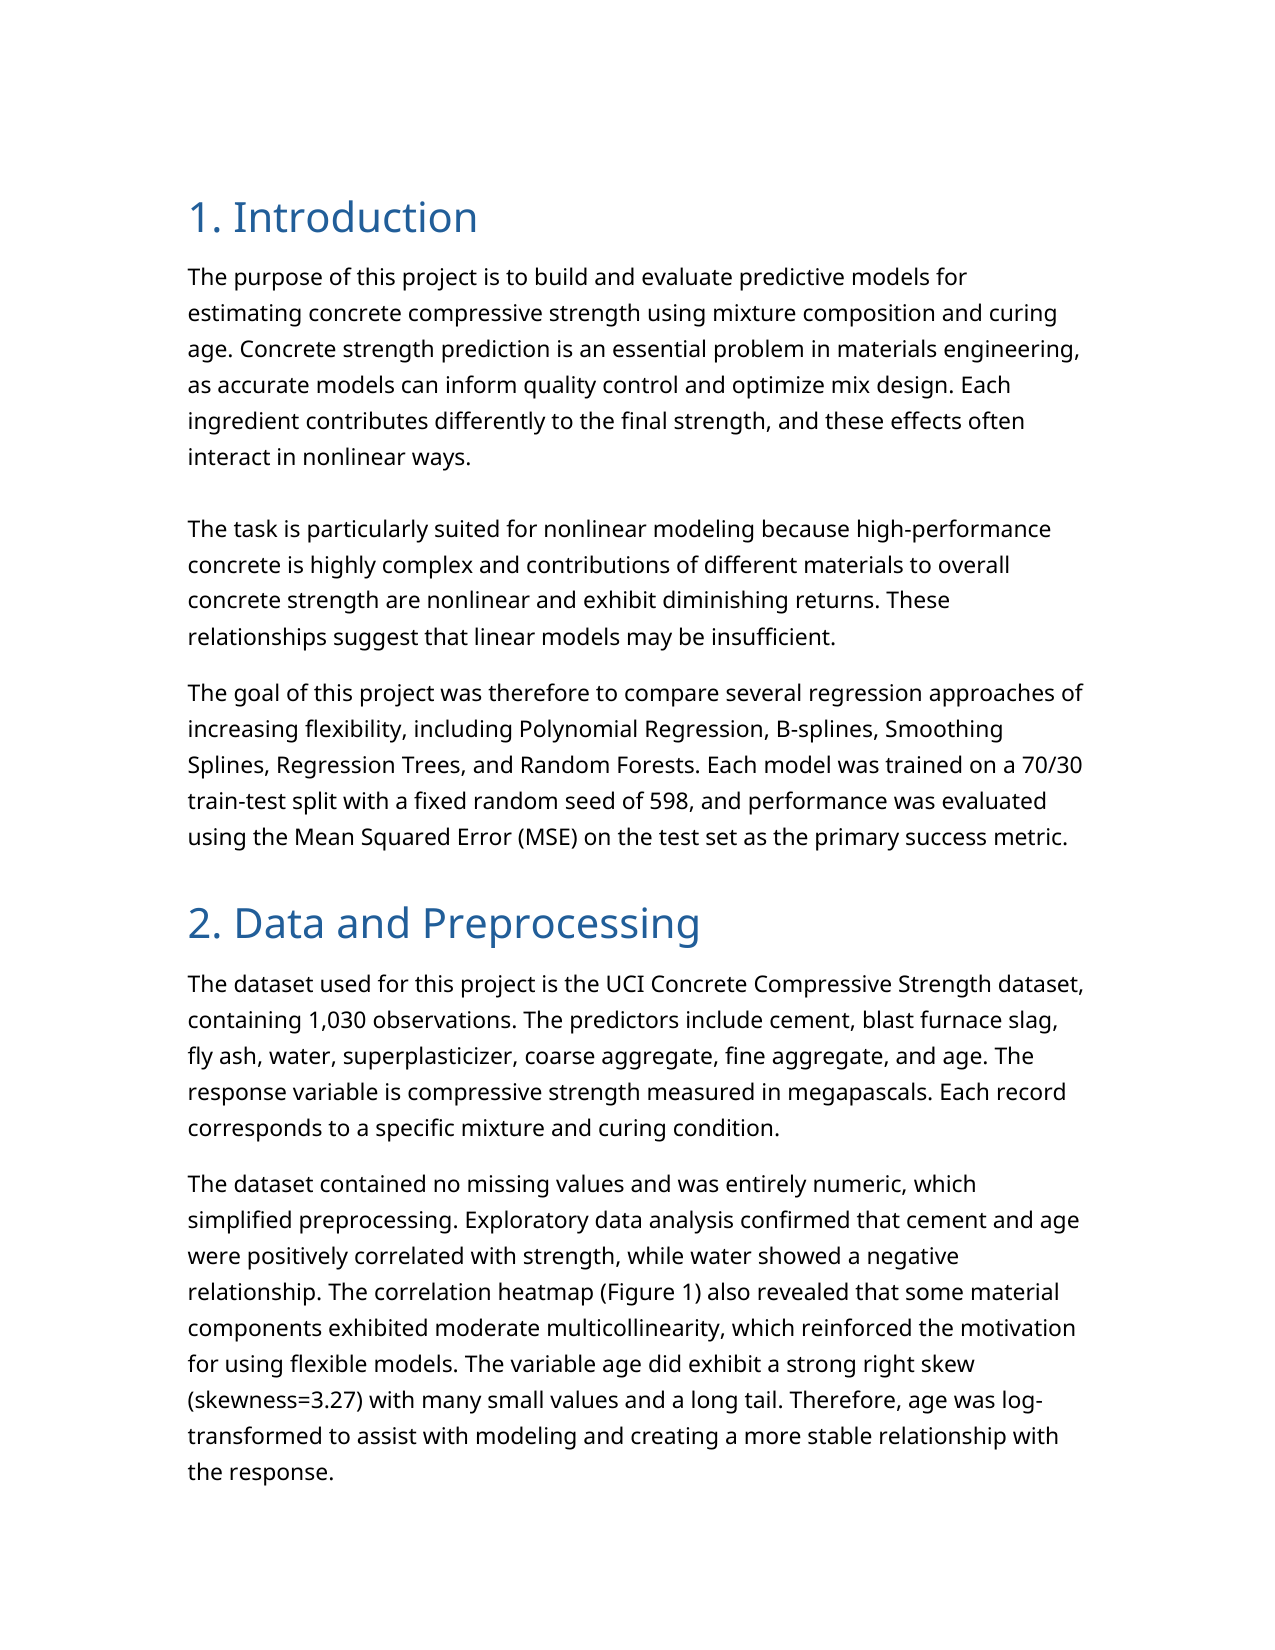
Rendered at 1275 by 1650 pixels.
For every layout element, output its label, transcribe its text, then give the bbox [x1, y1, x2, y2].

text The dataset used for this project is the UCI Concrete Compressive Strength dataset, containing 1,030 observations. The predictors include cement, blast furnace slag, fly ash, water, superplasticizer, coarse aggregate, fine aggregate, and age. The response variable is compressive strength measured in megapascals. Each record corresponds to a specific mixture and curing condition. [187, 968, 1087, 1143]
subtitle 1. Introduction [187, 187, 1087, 244]
text The purpose of this project is to build and evaluate predictive models for estimating concrete compressive strength using mixture composition and curing age. Concrete strength prediction is an essential problem in materials engineering, as accurate models can inform quality control and optimize mix design. Each ingredient contributes differently to the final strength, and these effects often interact in nonlinear ways. The task is particularly suited for nonlinear modeling because high-performance concrete is highly complex and contributions of different materials to overall concrete strength are nonlinear and exhibit diminishing returns. These relationships suggest that linear models may be insufficient. [187, 261, 1087, 652]
subtitle 2. Data and Preprocessing [187, 894, 1087, 951]
text The goal of this project was therefore to compare several regression approaches of increasing flexibility, including Polynomial Regression, B-splines, Smoothing Splines, Regression Trees, and Random Forests. Each model was trained on a 70/30 train-test split with a fixed random seed of 598, and performance was evaluated using the Mean Squared Error (MSE) on the test set as the primary success metric. [187, 677, 1087, 852]
text The dataset contained no missing values and was entirely numeric, which simplified preprocessing. Exploratory data analysis confirmed that cement and age were positively correlated with strength, while water showed a negative relationship. The correlation heatmap (Figure 1) also revealed that some material components exhibited moderate multicollinearity, which reinforced the motivation for using flexible models. The variable age did exhibit a strong right skew (skewness=3.27) with many small values and a long tail. Therefore, age was log-transformed to assist with modeling and creating a more stable relationship with the response. [187, 1168, 1087, 1487]
